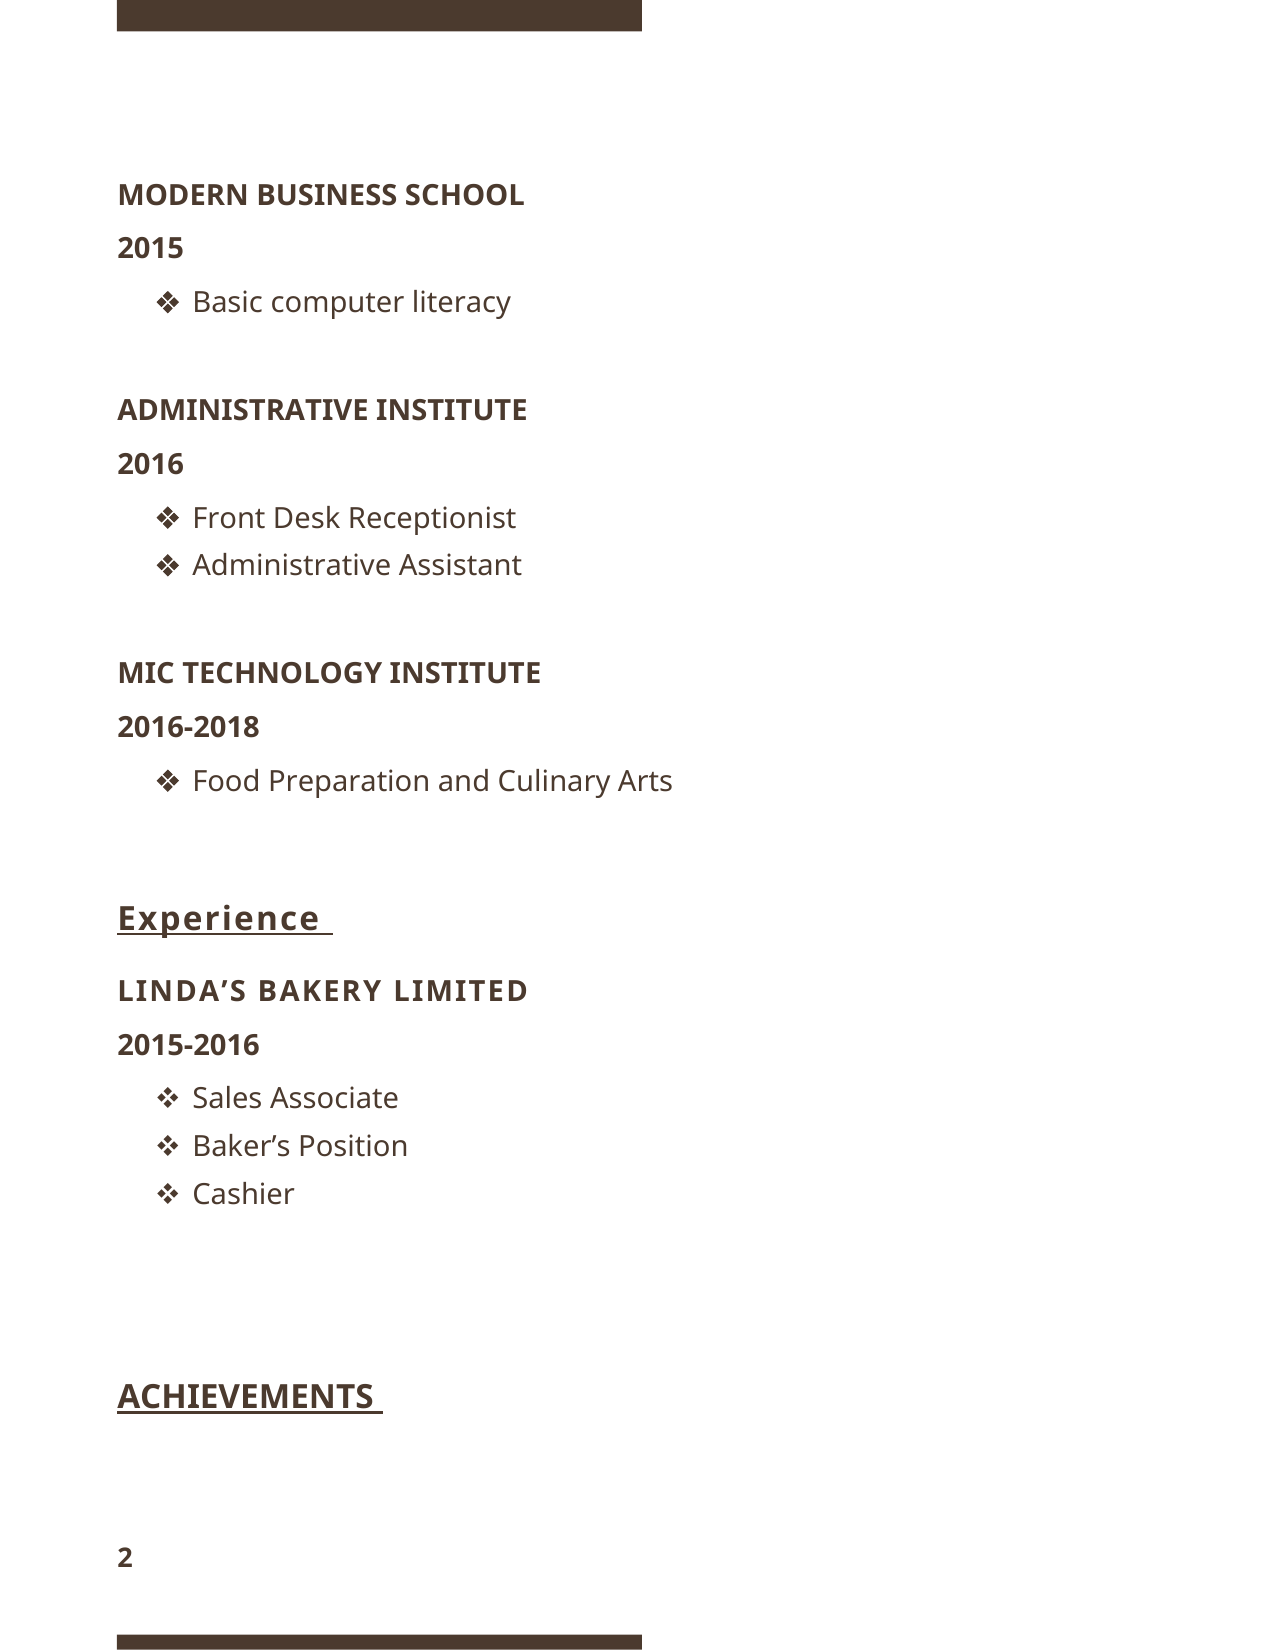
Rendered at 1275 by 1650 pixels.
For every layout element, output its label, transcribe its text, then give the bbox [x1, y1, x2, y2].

text 2015-2016 [117, 1024, 1158, 1064]
list Food Preparation and Culinary Arts [154, 760, 1158, 800]
list Cashier [154, 1173, 1158, 1213]
text 2015 [117, 228, 1158, 267]
text ACHIEVEMENTS [117, 1373, 1158, 1418]
list Administrative Assistant [154, 544, 1158, 584]
text 2016-2018 [117, 706, 1158, 746]
text 2016 [117, 443, 1158, 483]
list Sales Associate [154, 1078, 1158, 1117]
list Basic computer literacy [154, 282, 1158, 321]
text ADMINISTRATIVE INSTITUTE [117, 389, 1158, 429]
list Front Desk Receptionist [154, 497, 1158, 537]
subtitle Experience [117, 895, 1158, 940]
text MODERN BUSINESS SCHOOL [117, 174, 1158, 213]
list Baker’s Position [154, 1125, 1158, 1165]
text LINDA’S BAKERY LIMITED [117, 970, 1158, 1010]
text MIC TECHNOLOGY INSTITUTE [117, 652, 1158, 692]
